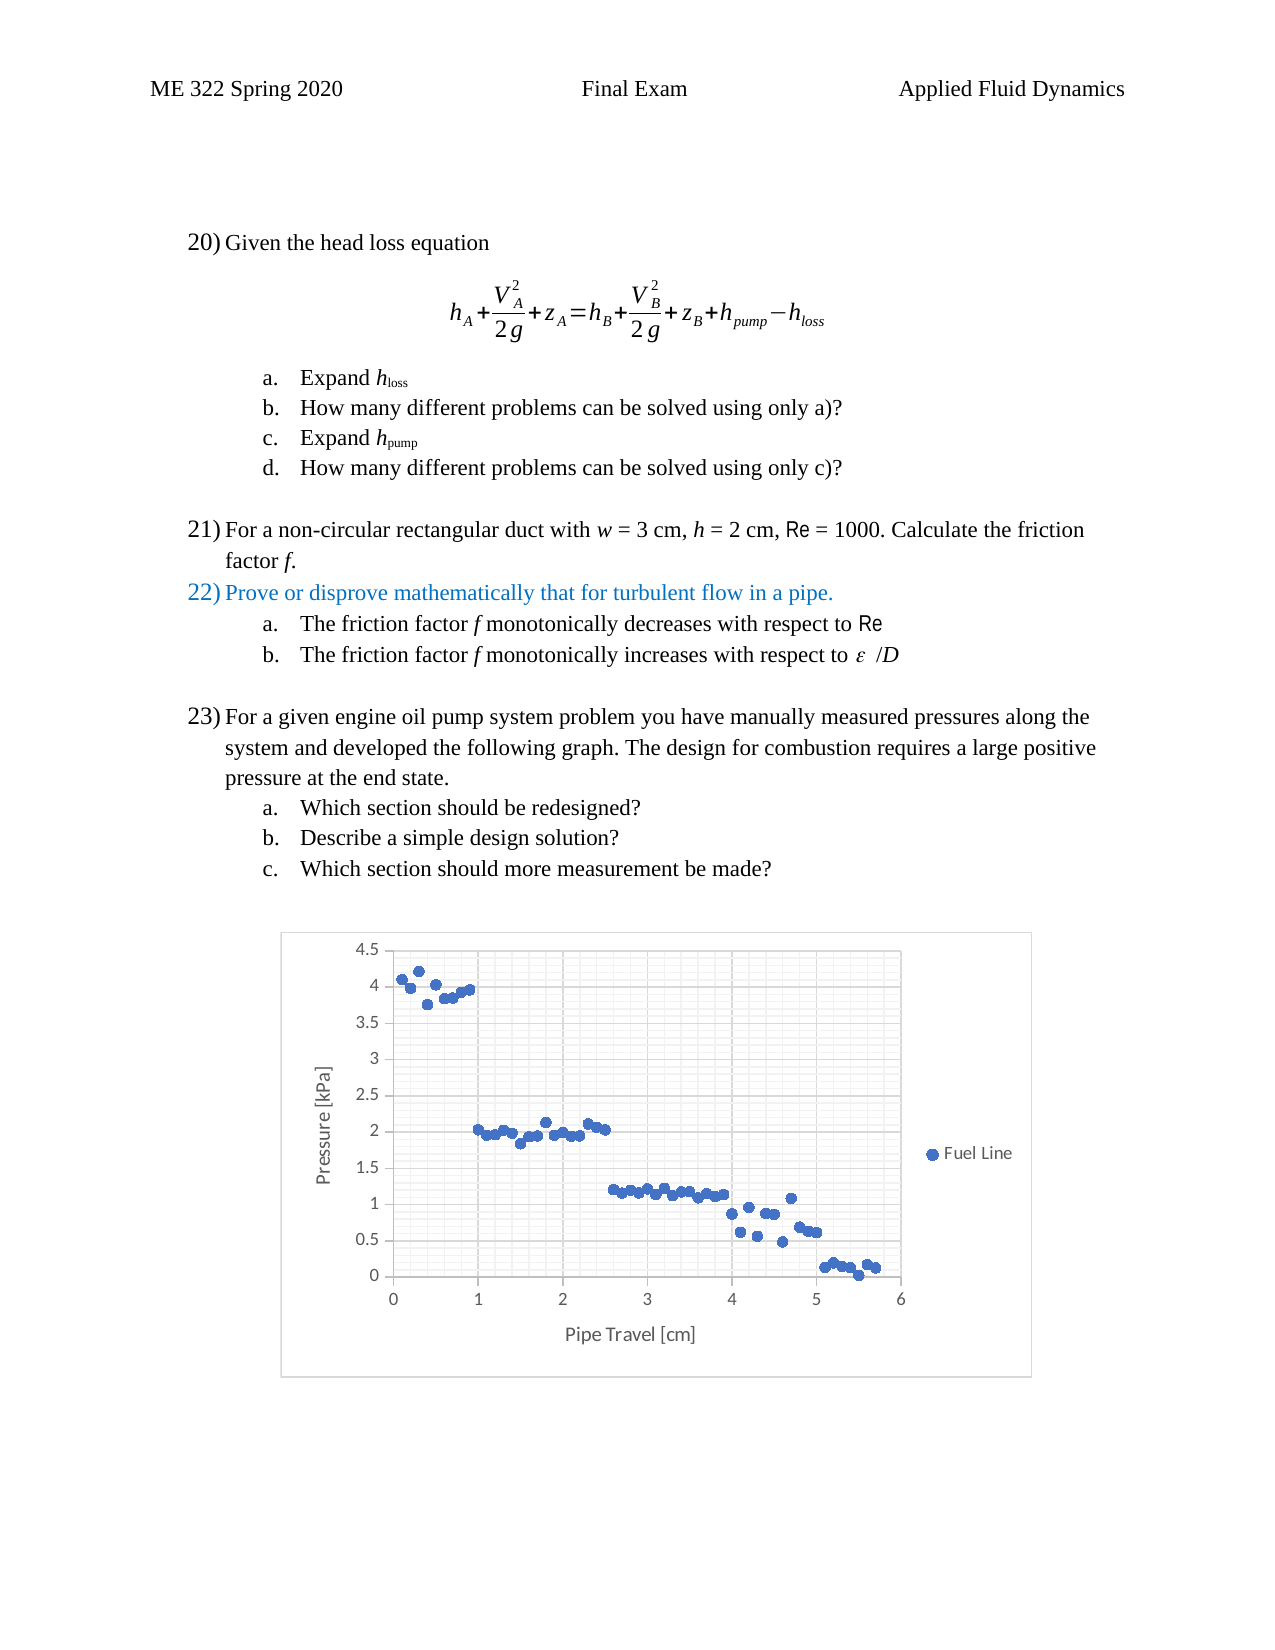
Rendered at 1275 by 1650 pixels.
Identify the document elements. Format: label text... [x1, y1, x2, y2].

list Expand hloss [262, 363, 1125, 390]
list Which section should more measurement be made? [262, 855, 1125, 881]
list The friction factor f monotonically decreases with respect to Re [262, 610, 1125, 637]
list Which section should be redesigned? [262, 794, 1125, 821]
list The friction factor f monotonically increases with respect to /D [262, 641, 1125, 667]
list How many different problems can be solved using only a)? [262, 394, 1125, 420]
list For a non-circular rectangular duct with w = 3 cm, h = 2 cm, Re = 1000. Calculate the friction factor f. [187, 514, 1125, 573]
list Prove or disprove mathematically that for turbulent flow in a pipe. [187, 577, 1125, 606]
list Describe a simple design solution? [262, 824, 1125, 851]
list How many different problems can be solved using only c)? [262, 454, 1125, 481]
list Given the head loss equation [187, 227, 1125, 256]
list For a given engine oil pump system problem you have manually measured pressures along the system and developed the following graph. The design for combustion requires a large positive pressure at the end state. [187, 701, 1125, 790]
list Expand hpump [262, 424, 1125, 450]
